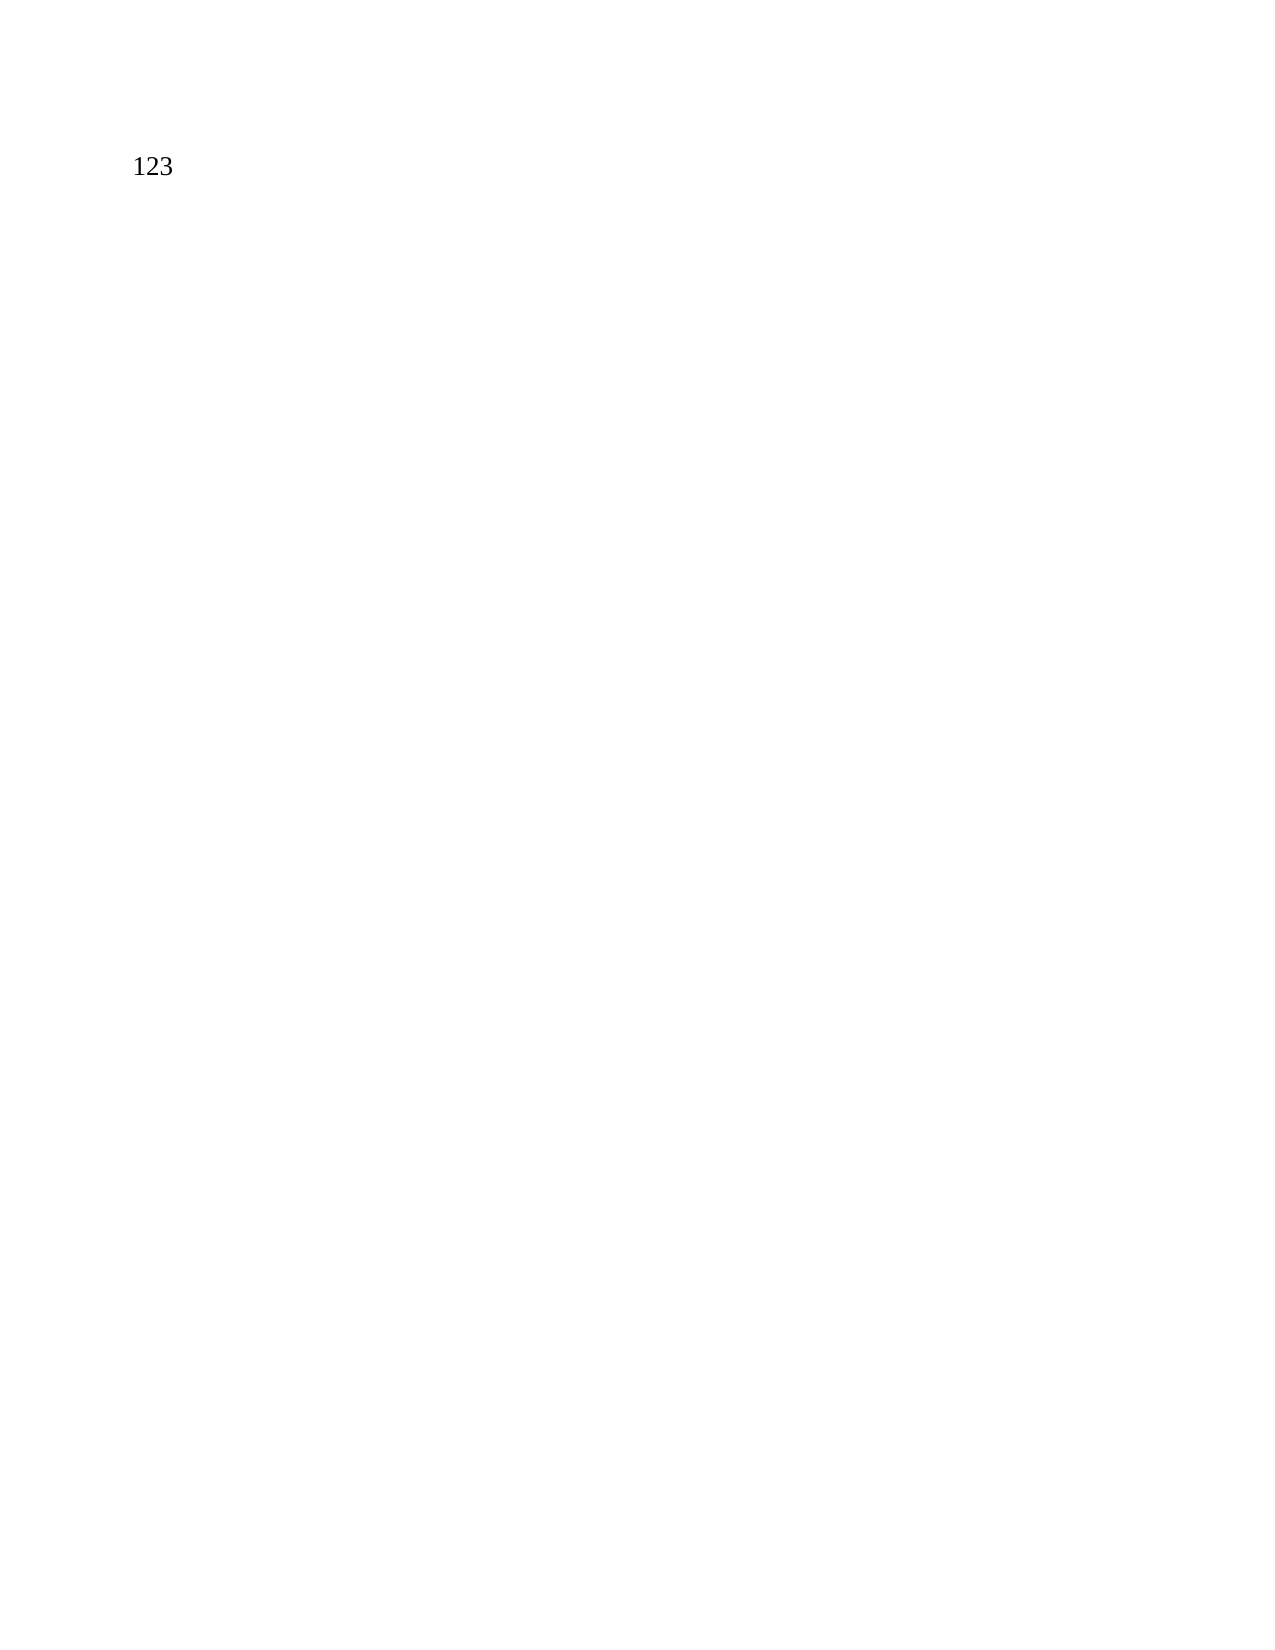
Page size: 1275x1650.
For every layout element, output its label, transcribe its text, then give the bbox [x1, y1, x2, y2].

text 123 [132, 150, 1125, 181]
